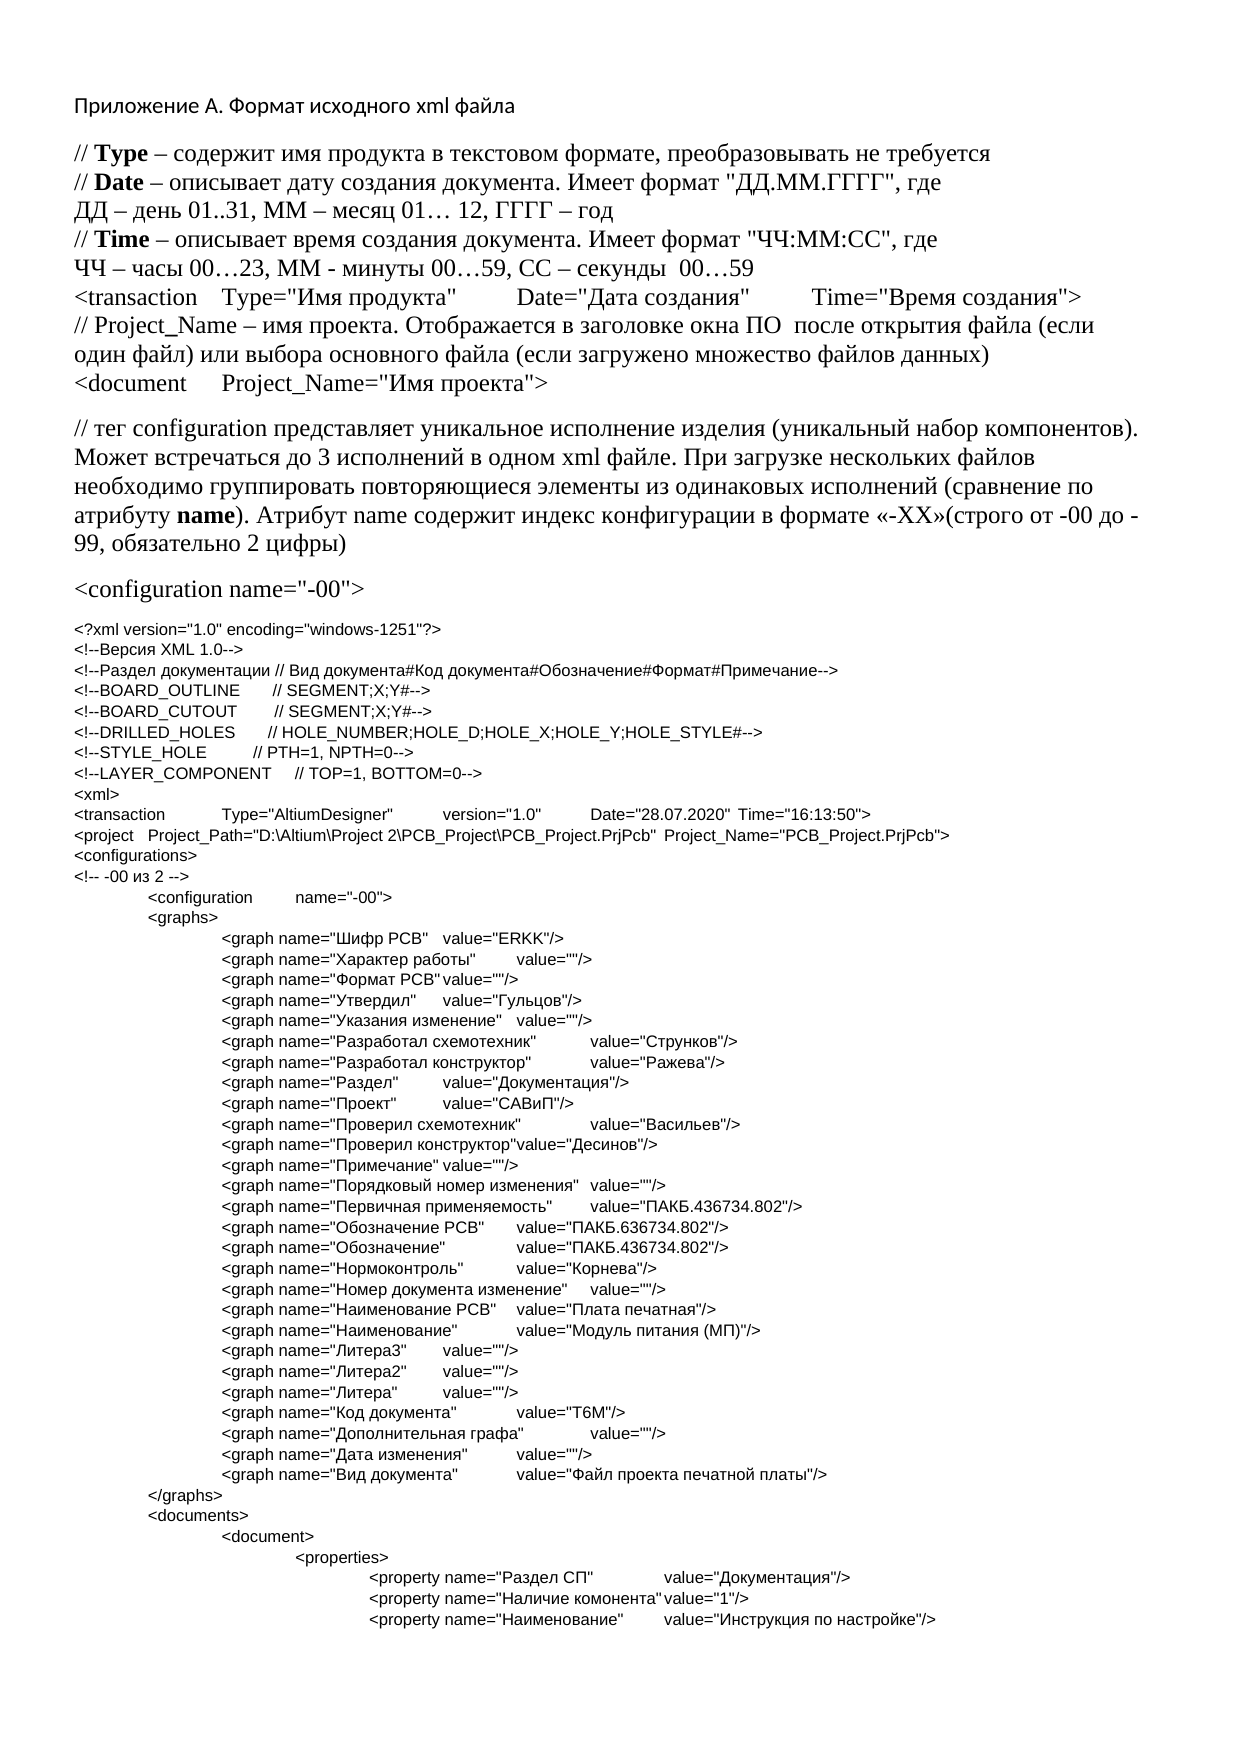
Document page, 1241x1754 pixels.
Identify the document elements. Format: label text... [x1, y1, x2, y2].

text <!-- -00 из 2 --> [74, 867, 1152, 886]
text <graph name="Указания изменение" value=""/> [74, 1011, 1152, 1030]
text <graph name="Дополнительная графа" value=""/> [74, 1424, 1152, 1443]
text <graph name="Первичная применяемость" value="ПАКБ.436734.802"/> [74, 1197, 1152, 1216]
text ЧЧ – часы 00…23, ММ - минуты 00…59, СС – секунды 00…59 [74, 253, 1152, 282]
text <xml> [74, 784, 1152, 803]
text <graph name="Формат PCB" value=""/> [74, 970, 1152, 989]
text <graph name="Разработал схемотехник" value="Струнков"/> [74, 1032, 1152, 1051]
text <graph name="Вид документа" value="Файл проекта печатной платы"/> [74, 1465, 1152, 1484]
text <document> [74, 1527, 1152, 1546]
text <graph name="Литера3" value=""/> [74, 1341, 1152, 1360]
text <graph name="Порядковый номер изменения" value=""/> [74, 1176, 1152, 1195]
text </graphs> [74, 1486, 1152, 1505]
text <!--Версия XML 1.0--> <!--Раздел документации // Вид документа#Код документа#Обозначение#Формат#Примечание--> <!--BOARD_OUTLINE // SEGMENT;X;Y#--> <!--BOARD_CUTOUT // SEGMENT;X;Y#--> <!--DRILLED_HOLES // HOLE_NUMBER;HOLE_D;HOLE_X;HOLE_Y;HOLE_STYLE#--> [74, 640, 1152, 742]
text <graph name="Наименование" value="Модуль питания (МП)"/> [74, 1321, 1152, 1340]
text <graph name="Проверил конструктор" value="Десинов"/> [74, 1135, 1152, 1154]
text <transaction Type="Имя продукта" Date="Дата создания" Time="Время создания"> [74, 282, 1152, 311]
text <!--STYLE_HOLE // PTH=1, NPTH=0--> [74, 743, 1152, 762]
text <!--LAYER_COMPONENT // TOP=1, BOTTOM=0--> [74, 764, 1152, 783]
text <document Project_Name="Имя проекта"> [74, 368, 1152, 397]
text // Time – описывает время создания документа. Имеет формат "ЧЧ:ММ:СС", где [74, 224, 1152, 253]
text // Date – описывает дату создания документа. Имеет формат "ДД.ММ.ГГГГ", где [74, 167, 1152, 196]
text <graph name="Обозначение PCB" value="ПАКБ.636734.802"/> [74, 1217, 1152, 1237]
text <graph name="Проверил схемотехник" value="Васильев"/> [74, 1114, 1152, 1133]
text // Project_Name – имя проекта. Отображается в заголовке окна ПО после открытия файла (если один файл) или выбора основного файла (если загружено множество файлов данных) [74, 311, 1152, 368]
text // тег configuration представляет уникальное исполнение изделия (уникальный набор компонентов). Может встречаться до 3 исполнений в одном xml файле. При загрузке нескольких файлов необходимо группировать повторяющиеся элементы из одинаковых исполнений (сравнение по атрибуту name). Атрибут name содержит индекс конфигурации в формате «-ХХ»(строго от -00 до -99, обязательно 2 цифры) [74, 413, 1152, 557]
text <graph name="Наименование PCB" value="Плата печатная"/> [74, 1300, 1152, 1319]
text <graph name="Литера" value=""/> [74, 1382, 1152, 1402]
text <documents> [74, 1506, 1152, 1525]
text <graph name="Литера2" value=""/> [74, 1362, 1152, 1381]
text Приложение А. Формат исходного xml файла [74, 91, 1152, 119]
text ДД – день 01..31, ММ – месяц 01… 12, ГГГГ – год [74, 196, 1152, 224]
text <graph name="Раздел" value="Документация"/> [74, 1073, 1152, 1092]
text <?xml version="1.0" encoding="windows-1251"?> [74, 619, 1152, 638]
text <graph name="Утвердил" value="Гульцов"/> [74, 991, 1152, 1010]
text <graph name="Обозначение" value="ПАКБ.436734.802"/> [74, 1238, 1152, 1257]
text <graph name="Номер документа изменение" value=""/> [74, 1279, 1152, 1298]
text <graph name="Код документа" value="Т6М"/> [74, 1403, 1152, 1422]
text <graph name="Шифр PCB" value="ERKK"/> [74, 929, 1152, 948]
text <graphs> [74, 908, 1152, 927]
text // Type – содержит имя продукта в текстовом формате, преобразовывать не требуется [74, 138, 1152, 167]
text <configuration name="-00"> [74, 574, 1152, 603]
text <graph name="Примечание" value=""/> [74, 1156, 1152, 1175]
text <transaction Type="AltiumDesigner" version="1.0" Date="28.07.2020" Time="16:13:50"> [74, 805, 1152, 824]
text <project Project_Path="D:\Altium\Project 2\PCB_Project\PCB_Project.PrjPcb" Project_Name="PCB_Project.PrjPcb"> [74, 826, 1152, 845]
text <graph name="Проект" value="САВиП"/> [74, 1094, 1152, 1113]
text <graph name="Нормоконтроль" value="Корнева"/> [74, 1259, 1152, 1278]
text <configuration name="-00"> [74, 887, 1152, 907]
text <graph name="Характер работы" value=""/> [74, 949, 1152, 968]
text <configurations> [74, 846, 1152, 865]
text <graph name="Разработал конструктор" value="Ражева"/> [74, 1052, 1152, 1072]
text <graph name="Дата изменения" value=""/> [74, 1444, 1152, 1463]
